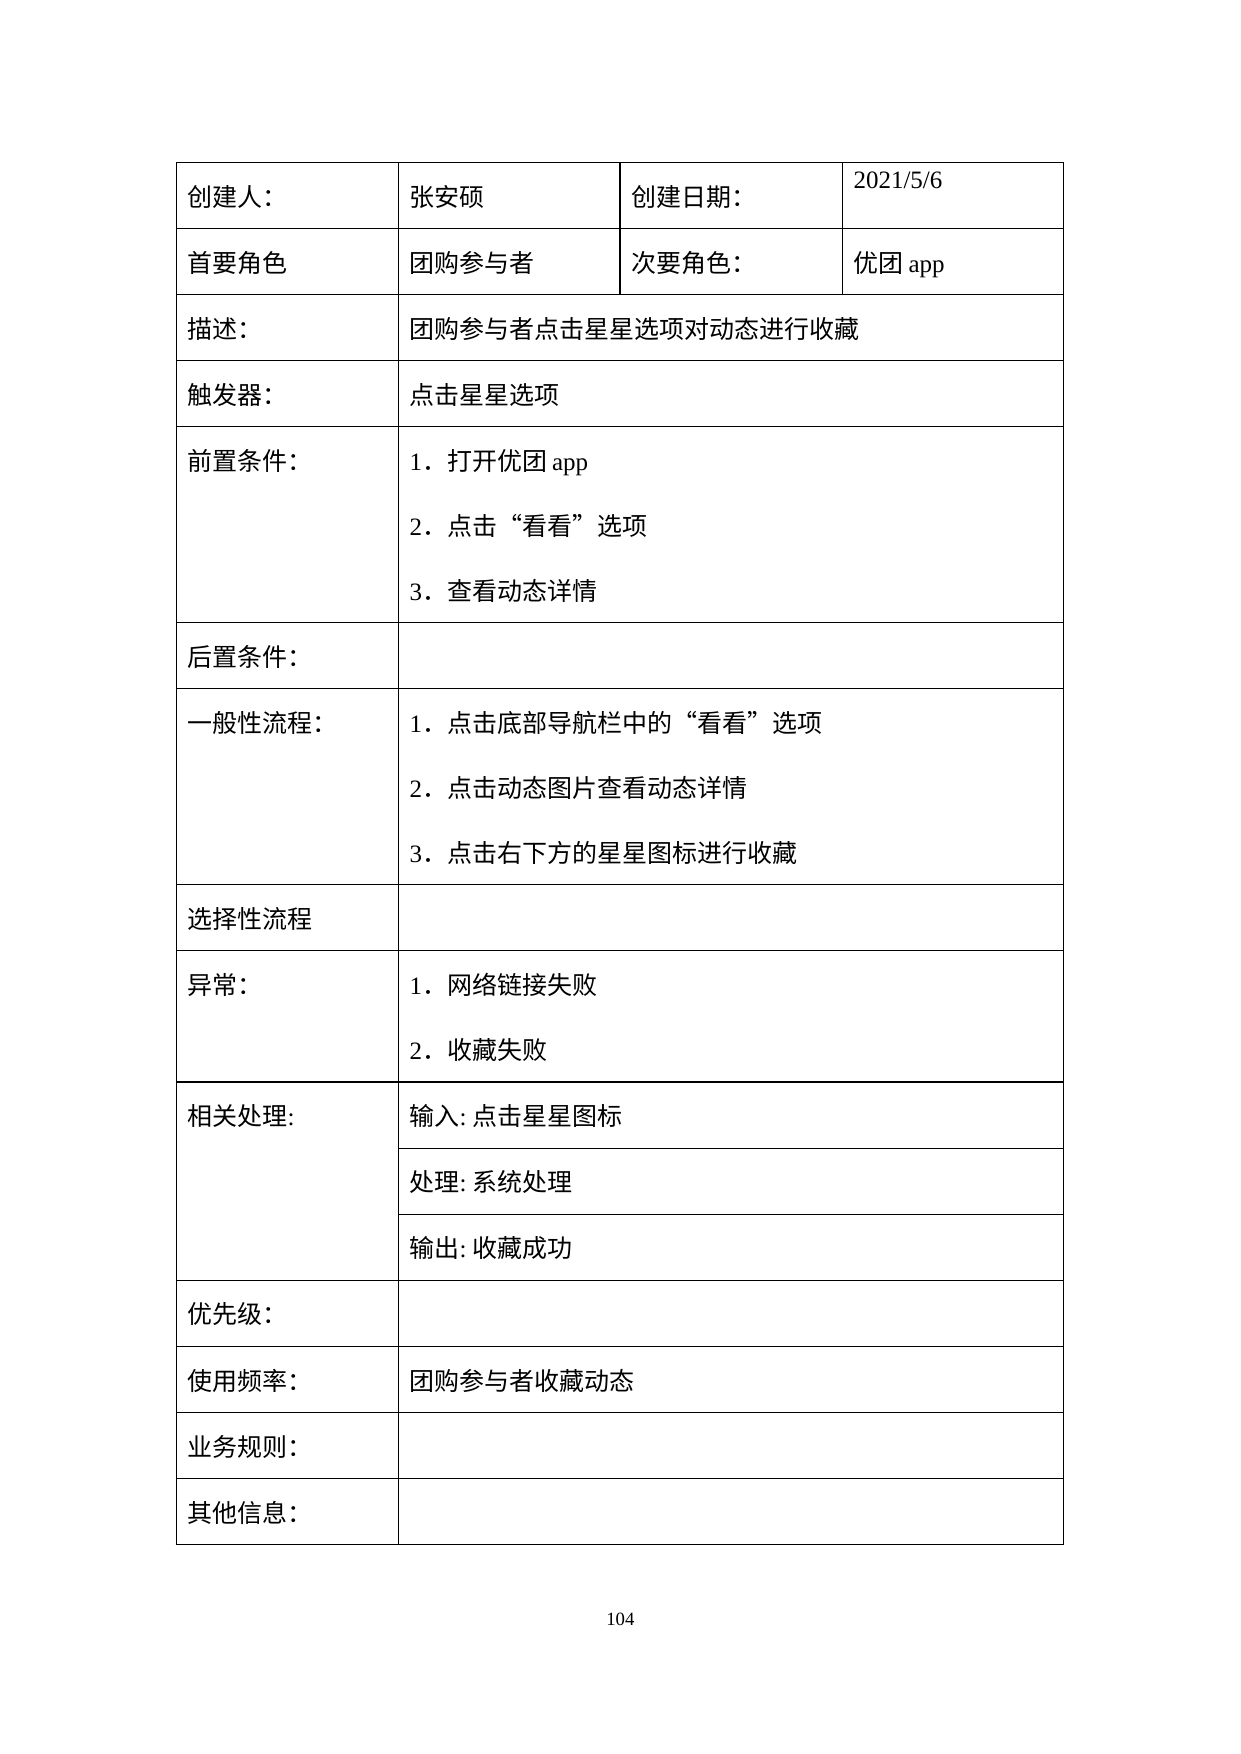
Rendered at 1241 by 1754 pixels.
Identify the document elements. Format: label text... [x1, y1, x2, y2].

table_cell 首要角色 [177, 229, 398, 294]
table_cell 优团app [843, 229, 1063, 294]
table_cell 输出: 收藏成功 [399, 1215, 1063, 1279]
table_cell 团购参与者点击星星选项对动态进行收藏 [399, 295, 1063, 360]
table_cell 输入: 点击星星图标 [399, 1083, 1063, 1147]
table_cell [399, 1479, 1063, 1544]
table_cell 创建日期： [621, 163, 842, 228]
table_cell 相关处理: [177, 1083, 398, 1279]
table_cell 其他信息： [177, 1479, 398, 1544]
table_cell 1．网络链接失败 2．收藏失败 [399, 951, 1063, 1081]
table_cell 优先级： [177, 1281, 398, 1346]
table_cell 描述： [177, 295, 398, 360]
table_cell 1．打开优团app 2．点击“看看”选项 3．查看动态详情 [399, 427, 1063, 622]
table_cell 团购参与者收藏动态 [399, 1347, 1063, 1412]
table_cell [399, 1281, 1063, 1346]
table_cell 后置条件： [177, 623, 398, 688]
table_cell 异常： [177, 951, 398, 1081]
table_cell 一般性流程： [177, 689, 398, 884]
table_cell [399, 623, 1063, 688]
table_cell [399, 885, 1063, 950]
table_cell 次要角色： [621, 229, 842, 294]
table_cell [399, 1413, 1063, 1478]
table_cell 前置条件： [177, 427, 398, 622]
table_cell 触发器： [177, 361, 398, 426]
table_cell 选择性流程 [177, 885, 398, 950]
table_cell 2021/5/6 [843, 163, 1063, 228]
table_cell 点击星星选项 [399, 361, 1063, 426]
table_cell 1．点击底部导航栏中的“看看”选项 2．点击动态图片查看动态详情 3．点击右下方的星星图标进行收藏 [399, 689, 1063, 884]
table_cell 团购参与者 [399, 229, 619, 294]
table_cell 创建人： [177, 163, 398, 228]
table_cell 使用频率： [177, 1347, 398, 1412]
table_cell 张安硕 [399, 163, 619, 228]
table_cell 业务规则： [177, 1413, 398, 1478]
table_cell 处理: 系统处理 [399, 1149, 1063, 1213]
